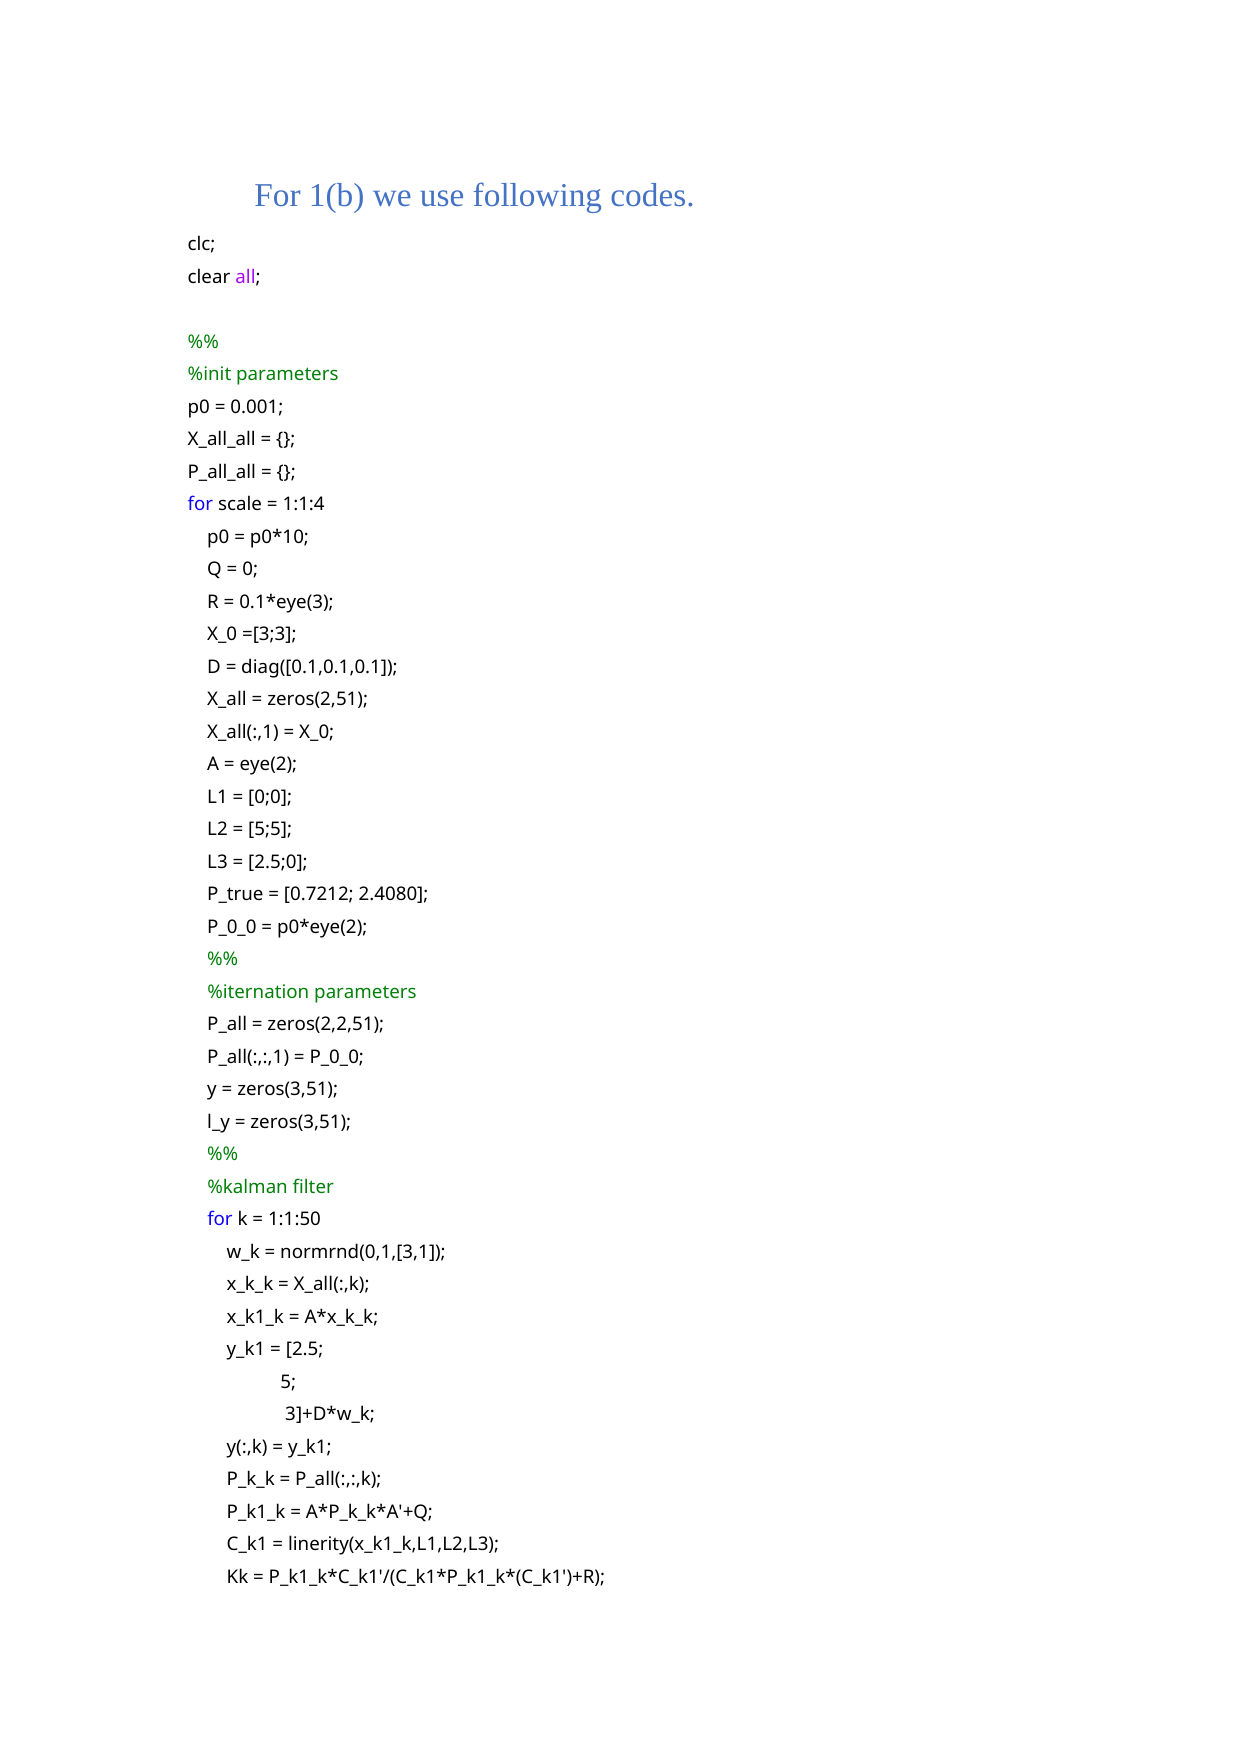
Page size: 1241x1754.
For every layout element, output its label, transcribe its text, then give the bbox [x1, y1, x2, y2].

text X_0 =[3;3]; [187, 617, 1053, 649]
text P_all_all = {}; [187, 454, 1053, 487]
text P_0_0 = p0*eye(2); [187, 909, 1053, 942]
text clc; [187, 227, 1053, 259]
text Q = 0; [187, 552, 1053, 584]
text P_all = zeros(2,2,51); [187, 1007, 1053, 1039]
text 5; [187, 1364, 1053, 1397]
text y(:,k) = y_k1; [187, 1429, 1053, 1462]
text A = eye(2); [187, 747, 1053, 779]
text X_all(:,1) = X_0; [187, 714, 1053, 747]
text w_k = normrnd(0,1,[3,1]); [187, 1234, 1053, 1267]
text X_all = zeros(2,51); [187, 682, 1053, 714]
text for k = 1:1:50 [187, 1202, 1053, 1234]
text P_k1_k = A*P_k_k*A'+Q; [187, 1494, 1053, 1527]
text %kalman filter [187, 1169, 1053, 1202]
text %% [187, 1137, 1053, 1169]
text %% [187, 942, 1053, 974]
text x_k1_k = A*x_k_k; [187, 1299, 1053, 1332]
text %iternation parameters [187, 974, 1053, 1007]
text Kk = P_k1_k*C_k1'/(C_k1*P_k1_k*(C_k1')+R); [187, 1559, 1053, 1592]
text D = diag([0.1,0.1,0.1]); [187, 649, 1053, 682]
text %% [187, 324, 1053, 357]
text p0 = p0*10; [187, 519, 1053, 552]
text P_all(:,:,1) = P_0_0; [187, 1039, 1053, 1072]
text for scale = 1:1:4 [187, 487, 1053, 519]
text x_k_k = X_all(:,k); [187, 1267, 1053, 1299]
text X_all_all = {}; [187, 422, 1053, 454]
text L2 = [5;5]; [187, 812, 1053, 844]
text %init parameters [187, 357, 1053, 389]
text L3 = [2.5;0]; [187, 844, 1053, 877]
text R = 0.1*eye(3); [187, 584, 1053, 617]
text C_k1 = linerity(x_k1_k,L1,L2,L3); [187, 1527, 1053, 1559]
text P_true = [0.7212; 2.4080]; [187, 877, 1053, 909]
text p0 = 0.001; [187, 389, 1053, 422]
text l_y = zeros(3,51); [187, 1104, 1053, 1137]
text y = zeros(3,51); [187, 1072, 1053, 1104]
text y_k1 = [2.5; [187, 1332, 1053, 1364]
text P_k_k = P_all(:,:,k); [187, 1462, 1053, 1494]
text For 1(b) we use following codes. [187, 162, 1053, 227]
text L1 = [0;0]; [187, 779, 1053, 812]
text clear all; [187, 259, 1053, 292]
text 3]+D*w_k; [187, 1397, 1053, 1429]
